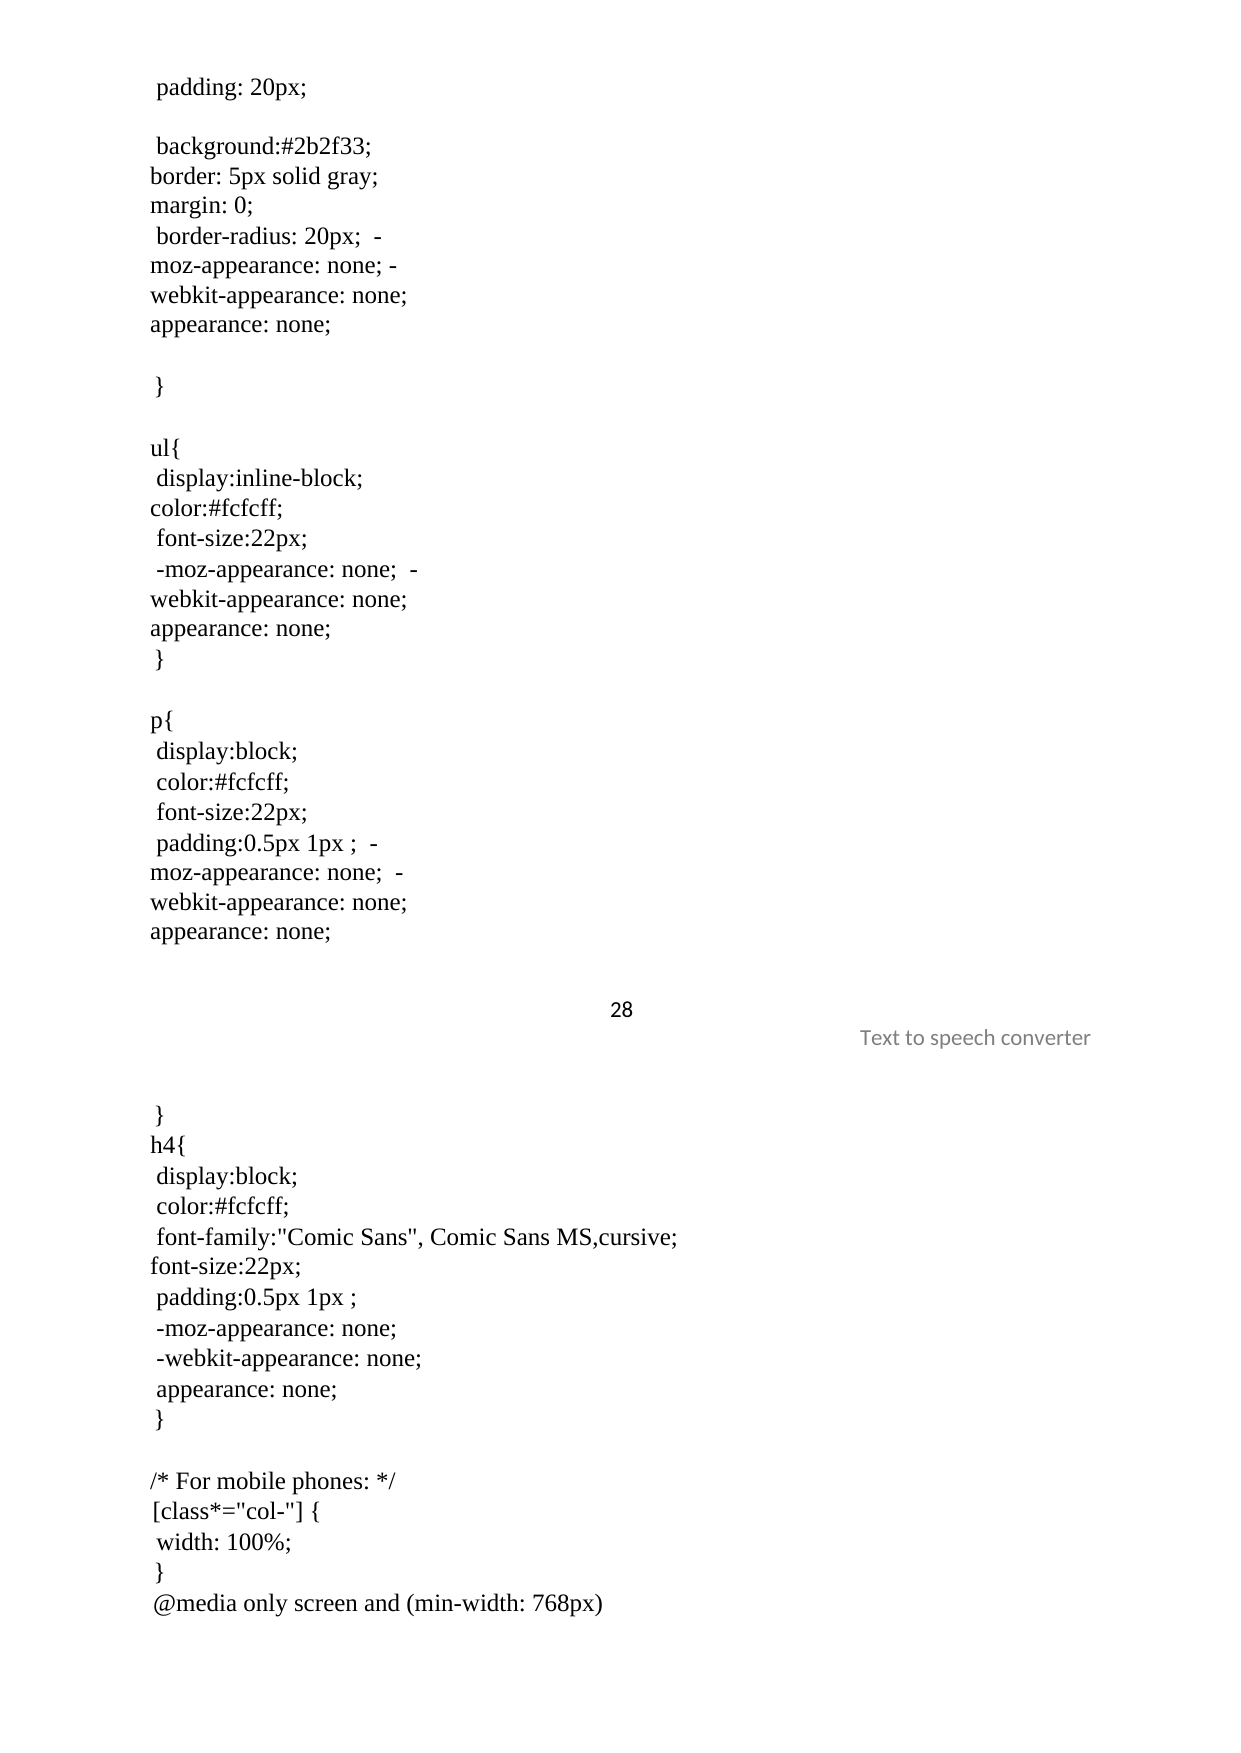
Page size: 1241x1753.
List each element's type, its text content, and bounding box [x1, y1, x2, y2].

text } [153, 1557, 1117, 1586]
text -webkit-appearance: none; [150, 1343, 1117, 1372]
text display:block; [150, 736, 1117, 765]
text ul{ [150, 433, 1117, 462]
text } [153, 644, 1117, 673]
text -moz-appearance: none; -webkit-appearance: none; appearance: none; [150, 554, 429, 642]
text } [153, 1100, 1117, 1128]
text padding: 20px; [150, 72, 1117, 101]
text border-radius: 20px; -moz-appearance: none; -webkit-appearance: none; appearance: none; [150, 221, 423, 338]
text 28 [610, 995, 1117, 1023]
text padding:0.5px 1px ; [150, 1282, 1117, 1311]
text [150, 1588, 619, 1617]
text width: 100%; [150, 1527, 1117, 1556]
text [class*="col-"] { [152, 1496, 1117, 1525]
text p{ [150, 706, 1117, 734]
text Text to speech converter [136, 1023, 1091, 1051]
text color:#fcfcff; [150, 767, 1117, 795]
text -moz-appearance: none; [150, 1313, 1117, 1341]
text appearance: none; [150, 1374, 1117, 1402]
text color:#fcfcff; [150, 1191, 1117, 1220]
text font-family:"Comic Sans", Comic Sans MS,cursive; font-size:22px; [150, 1222, 685, 1280]
text font-size:22px; [150, 797, 1117, 826]
text } [153, 371, 1117, 400]
text h4{ [150, 1130, 1117, 1159]
text padding:0.5px 1px ; -moz-appearance: none; -webkit-appearance: none; appearance: none; [150, 828, 429, 945]
text font-size:22px; [150, 523, 1117, 552]
text display:inline-block; color:#fcfcff; [150, 463, 370, 522]
text display:block; [150, 1161, 1117, 1189]
text background:#2b2f33; border: 5px solid gray; margin: 0; [150, 131, 391, 219]
text } [153, 1404, 1117, 1433]
text /* For mobile phones: */ [150, 1466, 1117, 1494]
